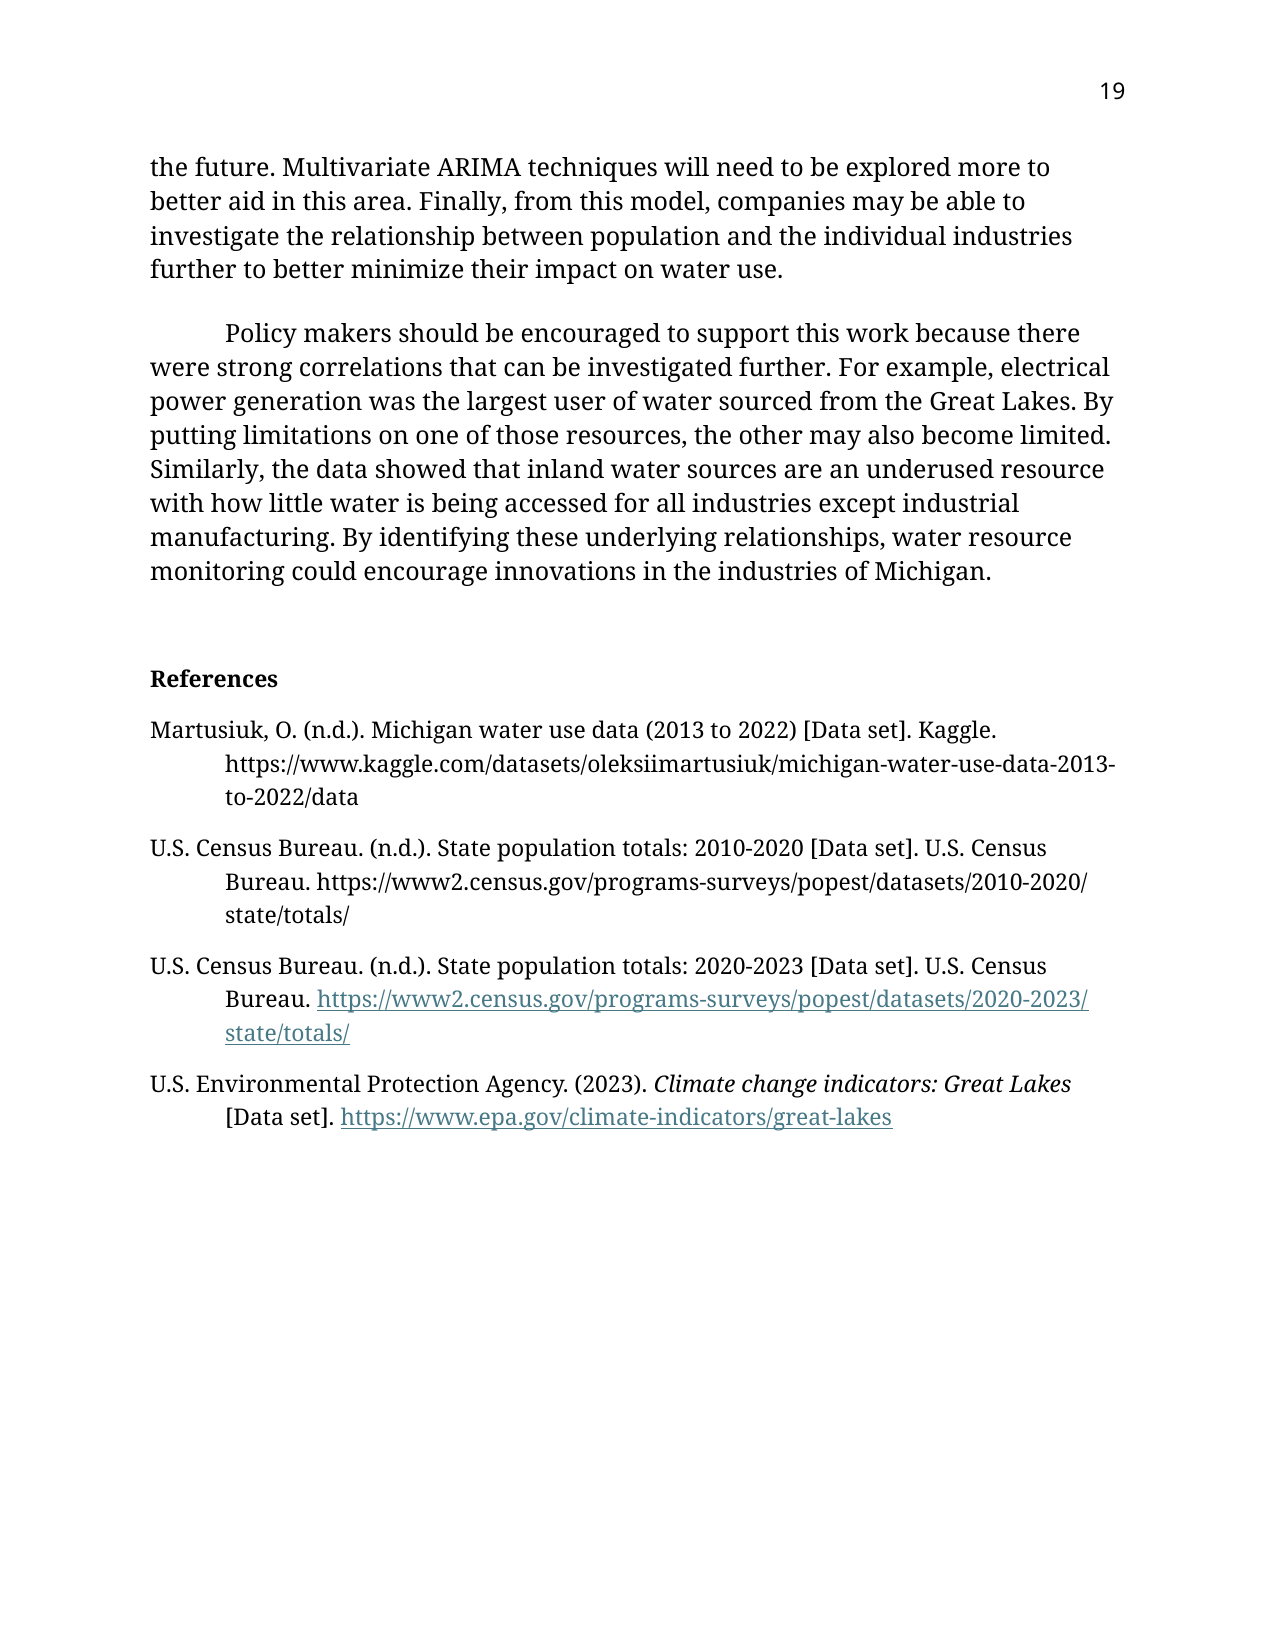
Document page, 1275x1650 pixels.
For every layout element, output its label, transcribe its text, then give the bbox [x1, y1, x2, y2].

text U.S. Census Bureau. (n.d.). State population totals: 2020-2023 [Data set]. U.S. Census Bureau. https://www2.census.gov/programs-surveys/popest/datasets/2020-2023/state/totals/ [150, 949, 1125, 1048]
text U.S. Census Bureau. (n.d.). State population totals: 2010-2020 [Data set]. U.S. Census Bureau. https://www2.census.gov/programs-surveys/popest/datasets/2010-2020/state/totals/ [150, 832, 1125, 930]
text Martusiuk, O. (n.d.). Michigan water use data (2013 to 2022) [Data set]. Kaggle. https://www.kaggle.com/datasets/oleksiimartusiuk/michigan-water-use-data-2013-to-2022/data [150, 714, 1125, 812]
text References [150, 663, 1125, 694]
text Policy makers should be encouraged to support this work because there were strong correlations that can be investigated further. For example, electrical power generation was the largest user of water sourced from the Great Lakes. By putting limitations on one of those resources, the other may also become limited. Similarly, the data showed that inland water sources are an underused resource with how little water is being accessed for all industries except industrial manufacturing. By identifying these underlying relationships, water resource monitoring could encourage innovations in the industries of Michigan. [150, 315, 1125, 588]
text U.S. Environmental Protection Agency. (2023). Climate change indicators: Great Lakes [Data set]. https://www.epa.gov/climate-indicators/great-lakes [150, 1067, 1125, 1132]
